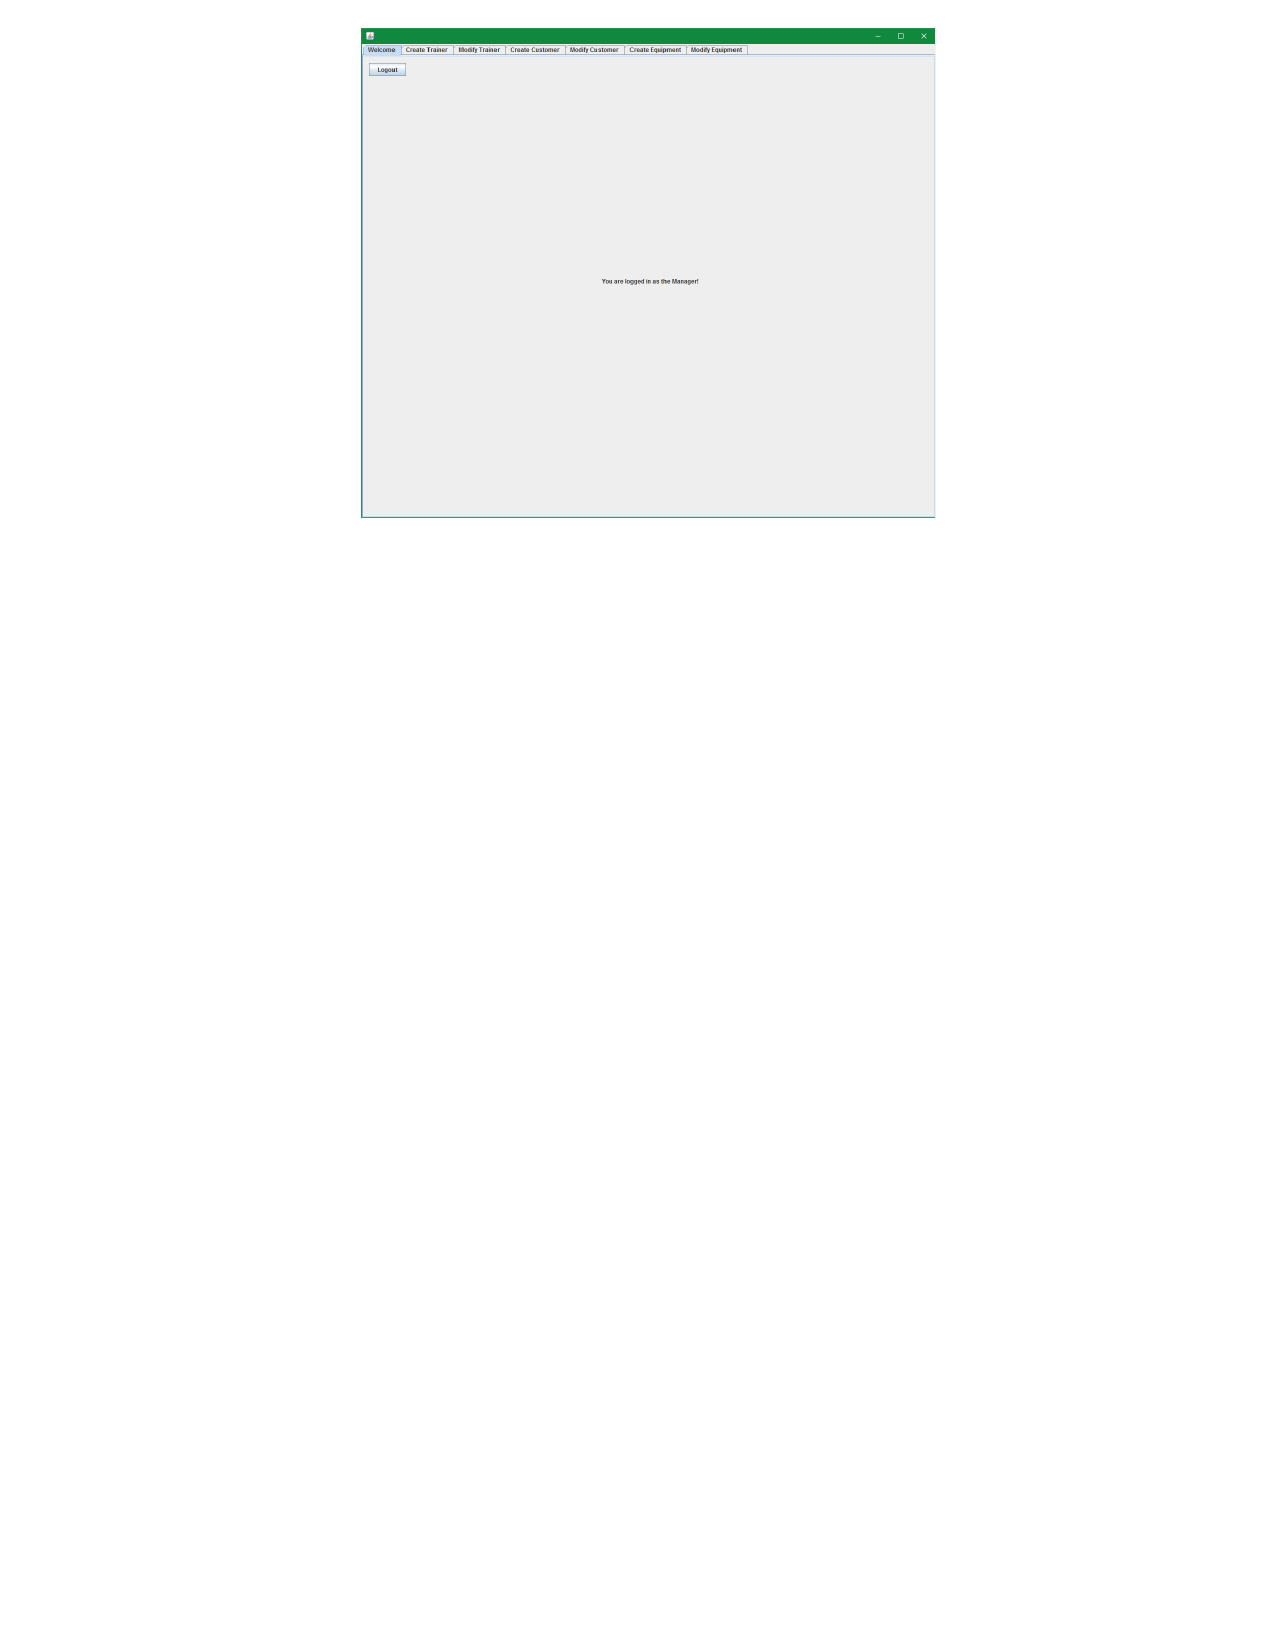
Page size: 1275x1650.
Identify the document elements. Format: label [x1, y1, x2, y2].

picture [361, 28, 936, 518]
